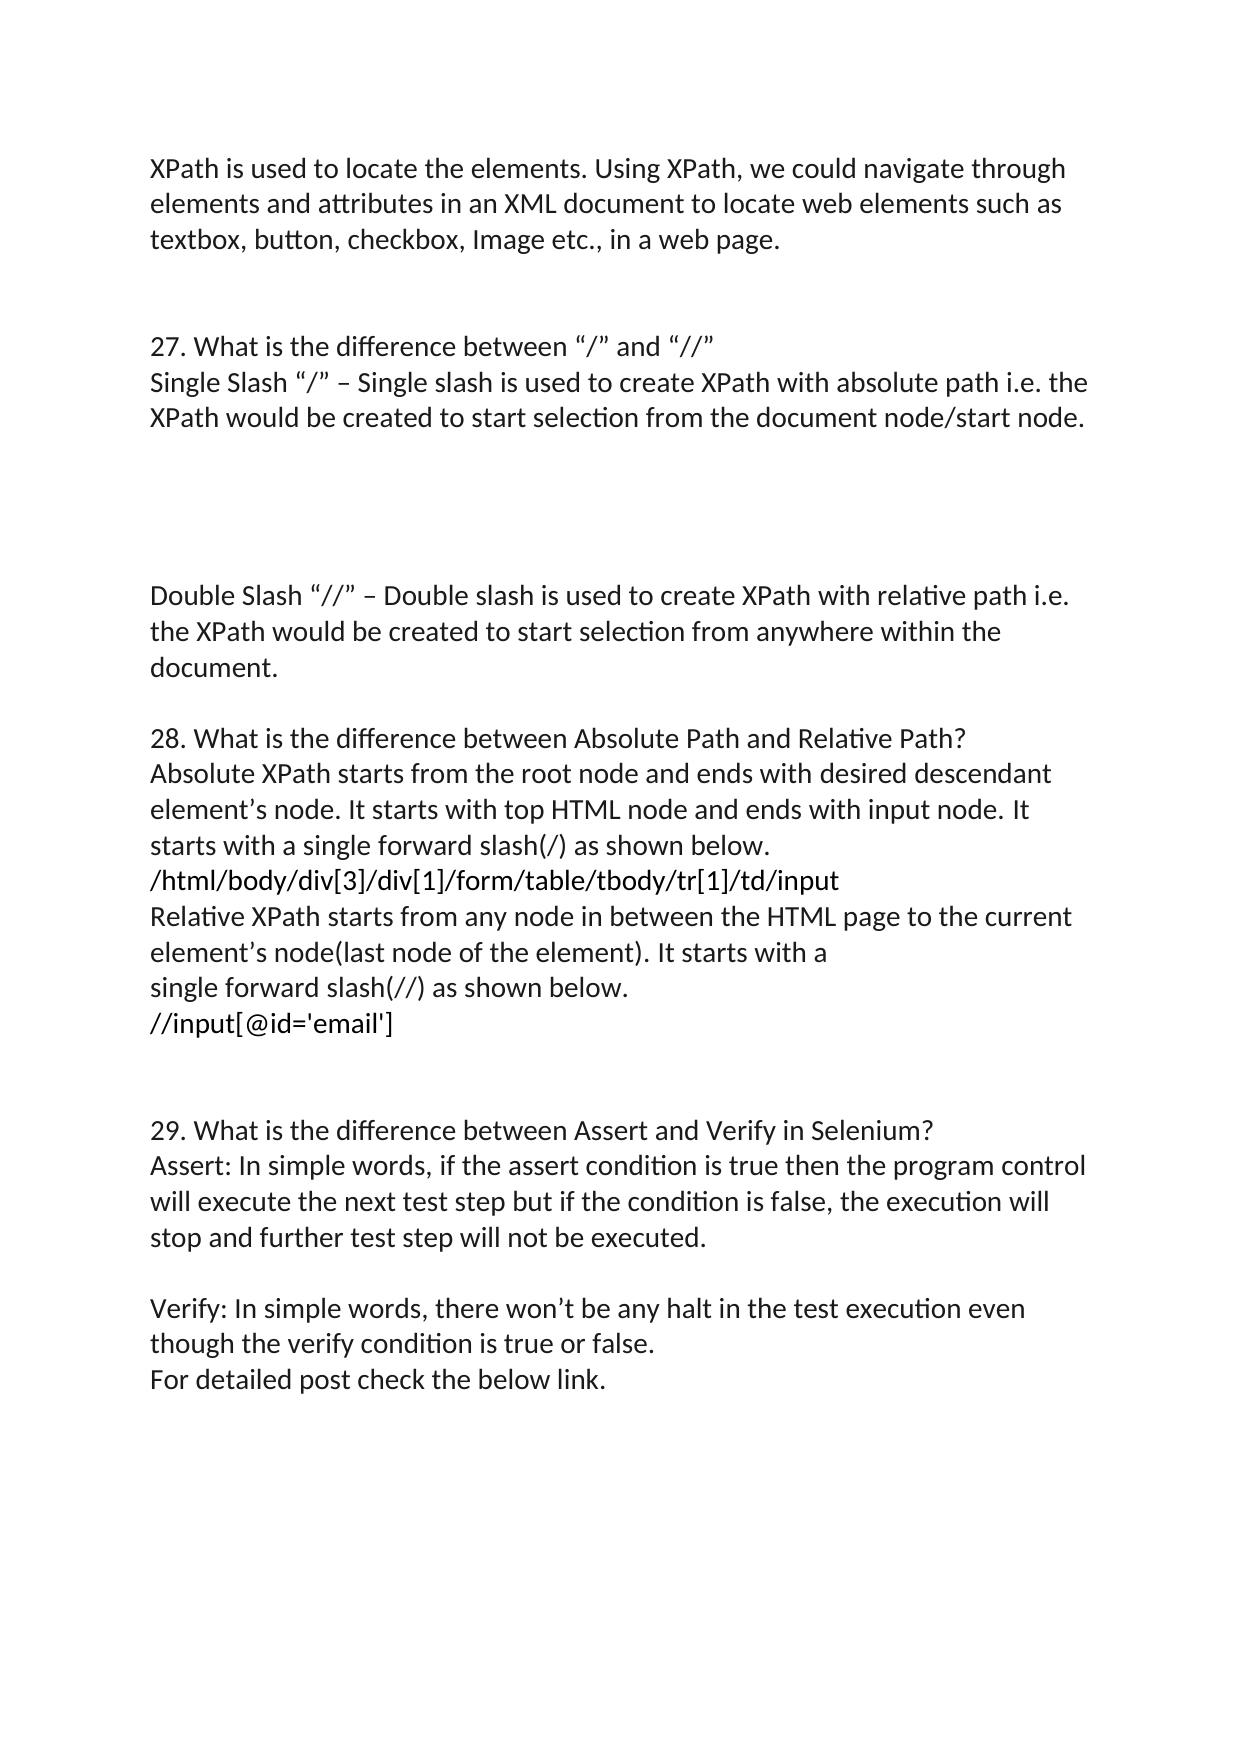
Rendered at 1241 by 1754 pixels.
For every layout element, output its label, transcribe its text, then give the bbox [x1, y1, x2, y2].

text Verify: In simple words, there won’t be any halt in the test execution even though the verify condition is true or false. [150, 1290, 1090, 1361]
text Assert: In simple words, if the assert condition is true then the program control will execute the next test step but if the condition is false, the execution will stop and further test step will not be executed. [150, 1147, 1090, 1254]
text 28. What is the difference between Absolute Path and Relative Path? [150, 720, 1090, 756]
text XPath is used to locate the elements. Using XPath, we could navigate through elements and attributes in an XML document to locate web elements such as textbox, button, checkbox, Image etc., in a web page. [150, 150, 1090, 257]
text Double Slash “//” – Double slash is used to create XPath with relative path i.e. the XPath would be created to start selection from anywhere within the document. [150, 577, 1090, 684]
text 27. What is the difference between “/” and “//” [150, 328, 1090, 364]
text //input[@id='email'] [150, 1005, 1090, 1041]
text Absolute XPath starts from the root node and ends with desired descendant element’s node. It starts with top HTML node and ends with input node. It starts with a single forward slash(/) as shown below. [150, 756, 1090, 862]
text /html/body/div[3]/div[1]/form/table/tbody/tr[1]/td/input [150, 862, 1090, 898]
text Relative XPath starts from any node in between the HTML page to the current element’s node(last node of the element). It starts with a single forward slash(//) as shown below. [150, 898, 1090, 1005]
text Single Slash “/” – Single slash is used to create XPath with absolute path i.e. the XPath would be created to start selection from the document node/start node. [150, 364, 1090, 435]
text 29. What is the difference between Assert and Verify in Selenium? [150, 1076, 1090, 1147]
text For detailed post check the below link. [150, 1361, 1090, 1397]
